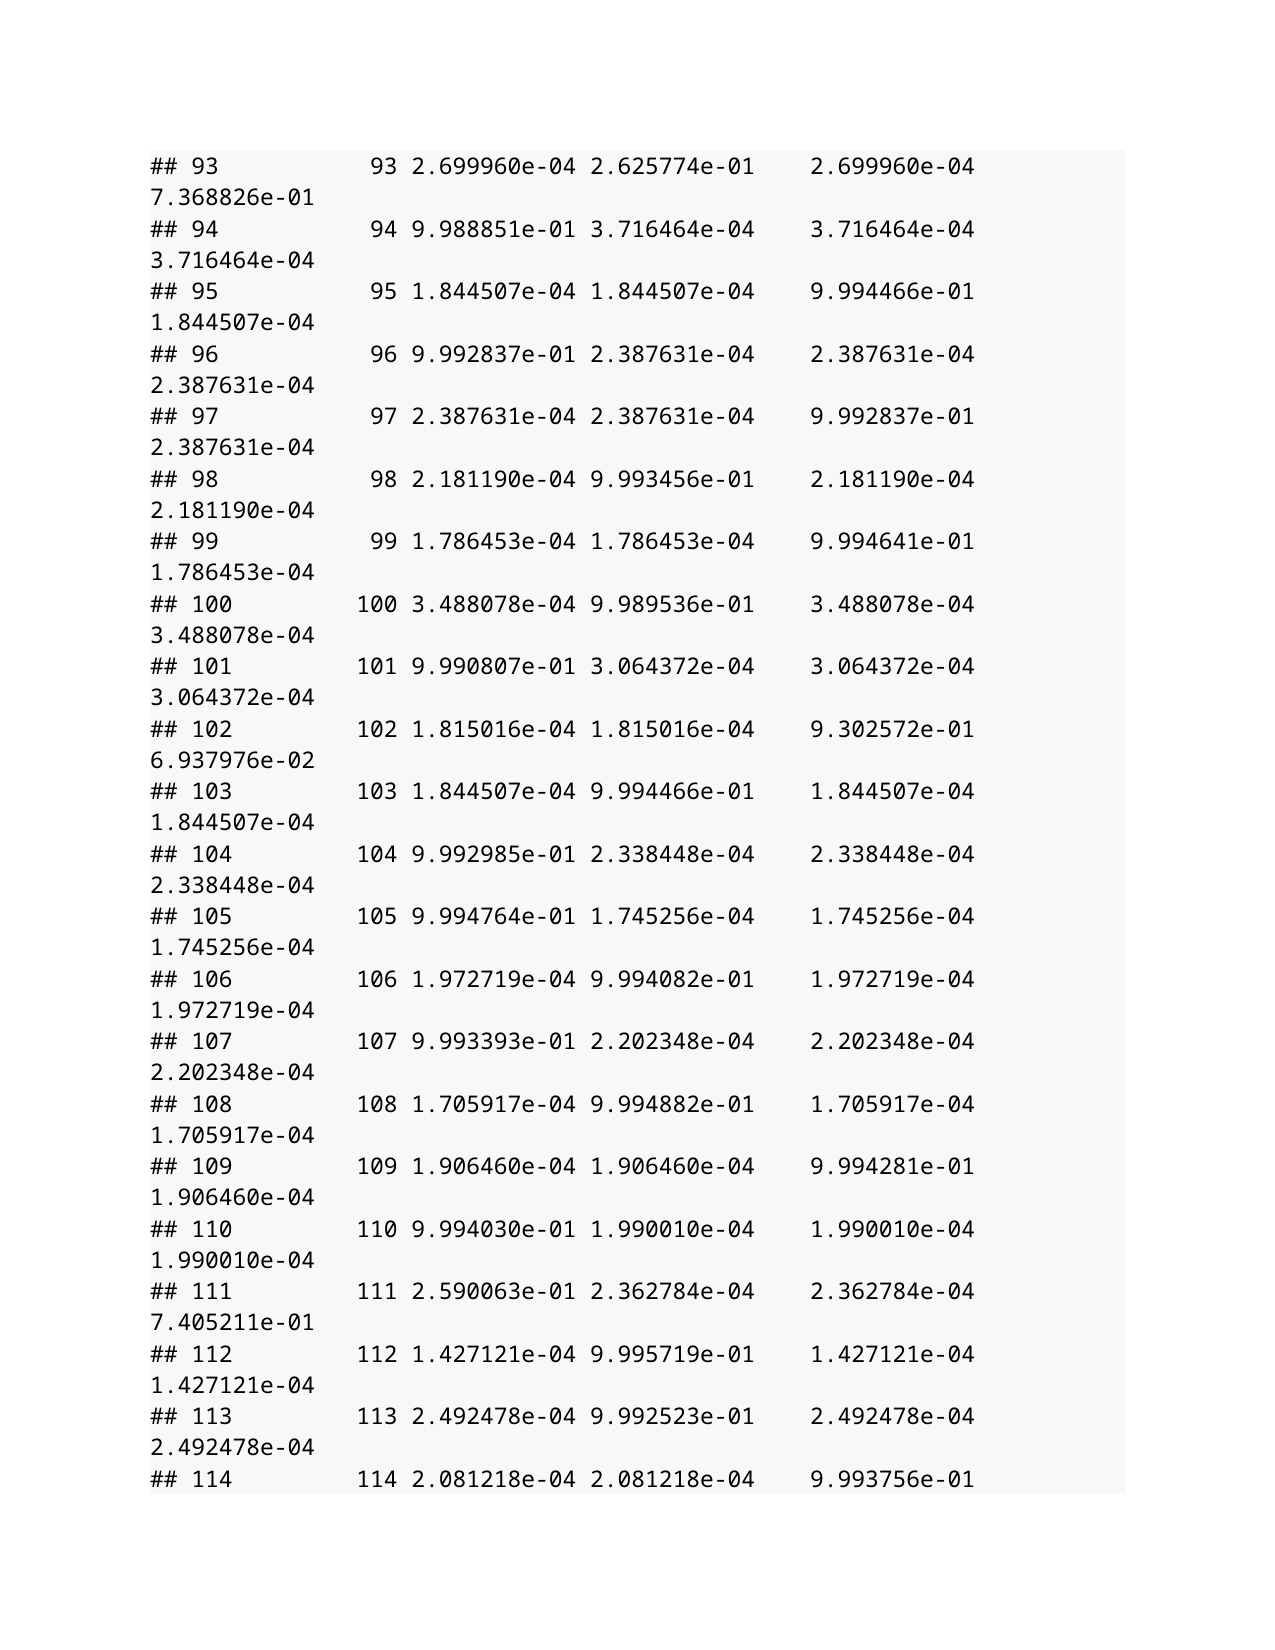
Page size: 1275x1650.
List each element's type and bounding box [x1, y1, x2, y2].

text [150, 150, 1125, 1494]
